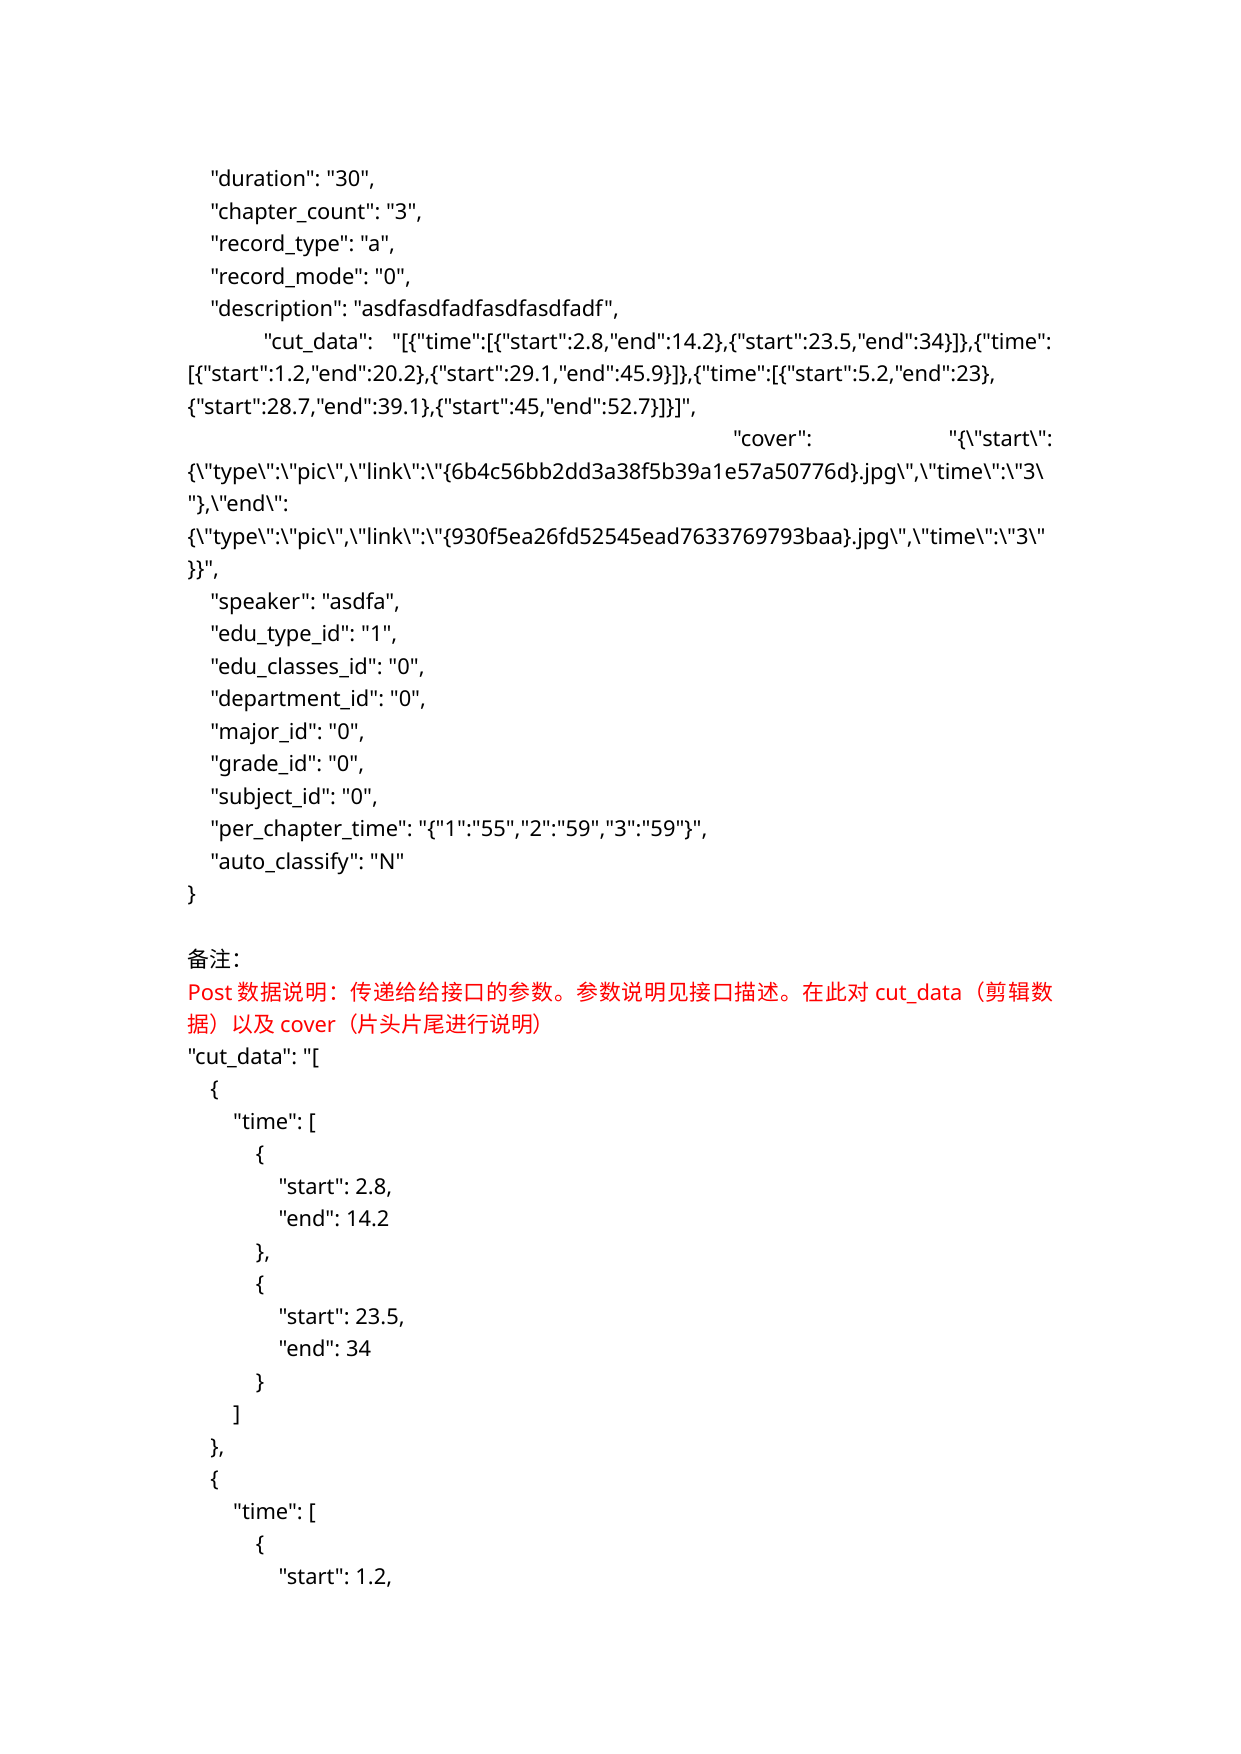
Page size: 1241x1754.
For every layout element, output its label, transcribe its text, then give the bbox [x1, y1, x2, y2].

text "end": 14.2 [187, 1202, 1053, 1234]
text }, [187, 1234, 1053, 1267]
text "per_chapter_time": "{"1":"55","2":"59","3":"59"}", [187, 812, 1053, 844]
text "subject_id": "0", [187, 779, 1053, 812]
text "department_id": "0", [187, 682, 1053, 714]
text "speaker": "asdfa", [187, 584, 1053, 617]
text "description": "asdfasdfadfasdfasdfadf", [187, 292, 1053, 324]
text } [187, 1364, 1053, 1397]
text "grade_id": "0", [187, 747, 1053, 779]
text { [187, 1527, 1053, 1559]
text "auto_classify": "N" [187, 844, 1053, 877]
text "record_mode": "0", [187, 259, 1053, 292]
text "chapter_count": "3", [187, 194, 1053, 227]
text ] [187, 1397, 1053, 1429]
text "edu_type_id": "1", [187, 617, 1053, 649]
text { [187, 1267, 1053, 1299]
text "edu_classes_id": "0", [187, 649, 1053, 682]
text "record_type": "a", [187, 227, 1053, 259]
text }, [187, 1429, 1053, 1462]
text "end": 34 [187, 1332, 1053, 1364]
text "cut_data": "[{"time":[{"start":2.8,"end":14.2},{"start":23.5,"end":34}]},{"time":[{"start":1.2,"end":20.2},{"start":29.1,"end":45.9}]},{"time":[{"start":5.2,"end":23},{"start":28.7,"end":39.1},{"start":45,"end":52.7}]}]", [187, 324, 1053, 422]
text "time": [ [187, 1494, 1053, 1527]
text "cut_data": "[ [187, 1039, 1053, 1072]
text 备注： [187, 942, 1053, 974]
text { [187, 1137, 1053, 1169]
text } [187, 877, 1053, 909]
text "duration": "30", [187, 162, 1053, 194]
text { [187, 1462, 1053, 1494]
text "start": 23.5, [187, 1299, 1053, 1332]
text "start": 1.2, [187, 1559, 1053, 1592]
text Post数据说明：传递给给接口的参数。参数说明见接口描述。在此对cut_data（剪辑数据）以及 cover（片头片尾进行说明） [187, 974, 1053, 1039]
text "time": [ [187, 1104, 1053, 1137]
text { [187, 1072, 1053, 1104]
text "start": 2.8, [187, 1169, 1053, 1202]
text "cover": "{\"start\":{\"type\":\"pic\",\"link\":\"{6b4c56bb2dd3a38f5b39a1e57a50776d}.jpg\",\"time\":\"3\"},\"end\":{\"type\":\"pic\",\"link\":\"{930f5ea26fd52545ead7633769793baa}.jpg\",\"time\":\"3\"}}", [187, 422, 1053, 584]
text "major_id": "0", [187, 714, 1053, 747]
